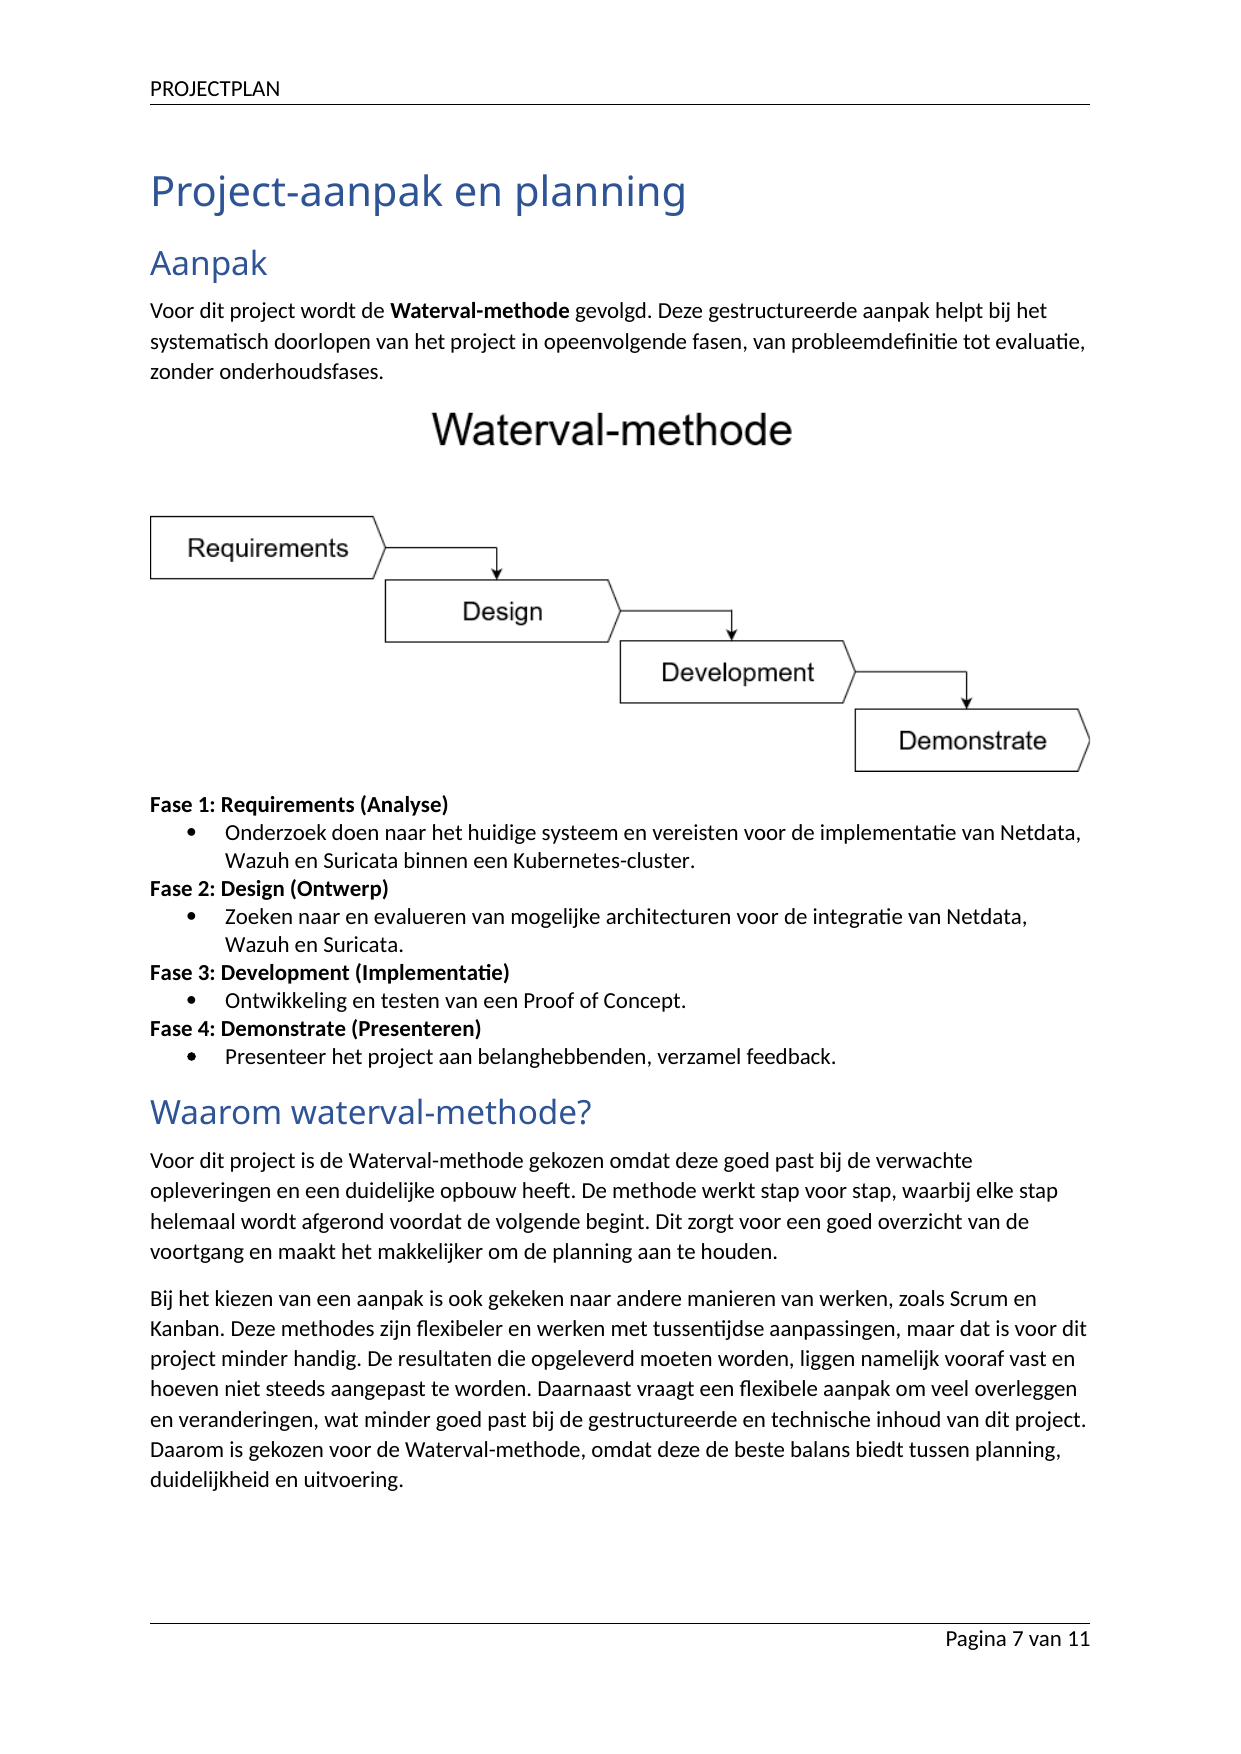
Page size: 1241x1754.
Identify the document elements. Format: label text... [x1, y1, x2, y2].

text Fase 3: Development (Implementatie) [150, 958, 1090, 986]
subtitle Waarom waterval-methode? [150, 1089, 1090, 1134]
list Onderzoek doen naar het huidige systeem en vereisten voor de implementatie van Netdata, Wazuh en Suricata binnen een Kubernetes-cluster. [187, 818, 1090, 874]
subtitle Aanpak [150, 239, 1090, 285]
text Fase 4: Demonstrate (Presenteren) [150, 1014, 1090, 1042]
list Ontwikkeling en testen van een Proof of Concept. [187, 986, 1090, 1014]
text Voor dit project wordt de Waterval-methode gevolgd. Deze gestructureerde aanpak helpt bij het systematisch doorlopen van het project in opeenvolgende fasen, van probleemdefinitie tot evaluatie, zonder onderhoudsfases. [150, 297, 1090, 385]
subtitle Project-aanpak en planning [150, 161, 1090, 218]
text Bij het kiezen van een aanpak is ook gekeken naar andere manieren van werken, zoals Scrum en Kanban. Deze methodes zijn flexibeler en werken met tussentijdse aanpassingen, maar dat is voor dit project minder handig. De resultaten die opgeleverd moeten worden, liggen namelijk vooraf vast en hoeven niet steeds aangepast te worden. Daarnaast vraagt een flexibele aanpak om veel overleggen en veranderingen, wat minder goed past bij de gestructureerde en technische inhoud van dit project. Daarom is gekozen voor de Waterval-methode, omdat deze de beste balans biedt tussen planning, duidelijkheid en uitvoering. [150, 1284, 1090, 1493]
picture [150, 403, 1091, 772]
text Fase 1: Requirements (Analyse) [150, 790, 1090, 818]
list Zoeken naar en evalueren van mogelijke architecturen voor de integratie van Netdata, Wazuh en Suricata. [187, 902, 1090, 958]
list Presenteer het project aan belanghebbenden, verzamel feedback. [187, 1042, 1090, 1070]
text Voor dit project is de Waterval-methode gekozen omdat deze goed past bij de verwachte opleveringen en een duidelijke opbouw heeft. De methode werkt stap voor stap, waarbij elke stap helemaal wordt afgerond voordat de volgende begint. Dit zorgt voor een goed overzicht van de voortgang en maakt het makkelijker om de planning aan te houden. [150, 1146, 1090, 1265]
text Fase 2: Design (Ontwerp) [150, 874, 1090, 902]
